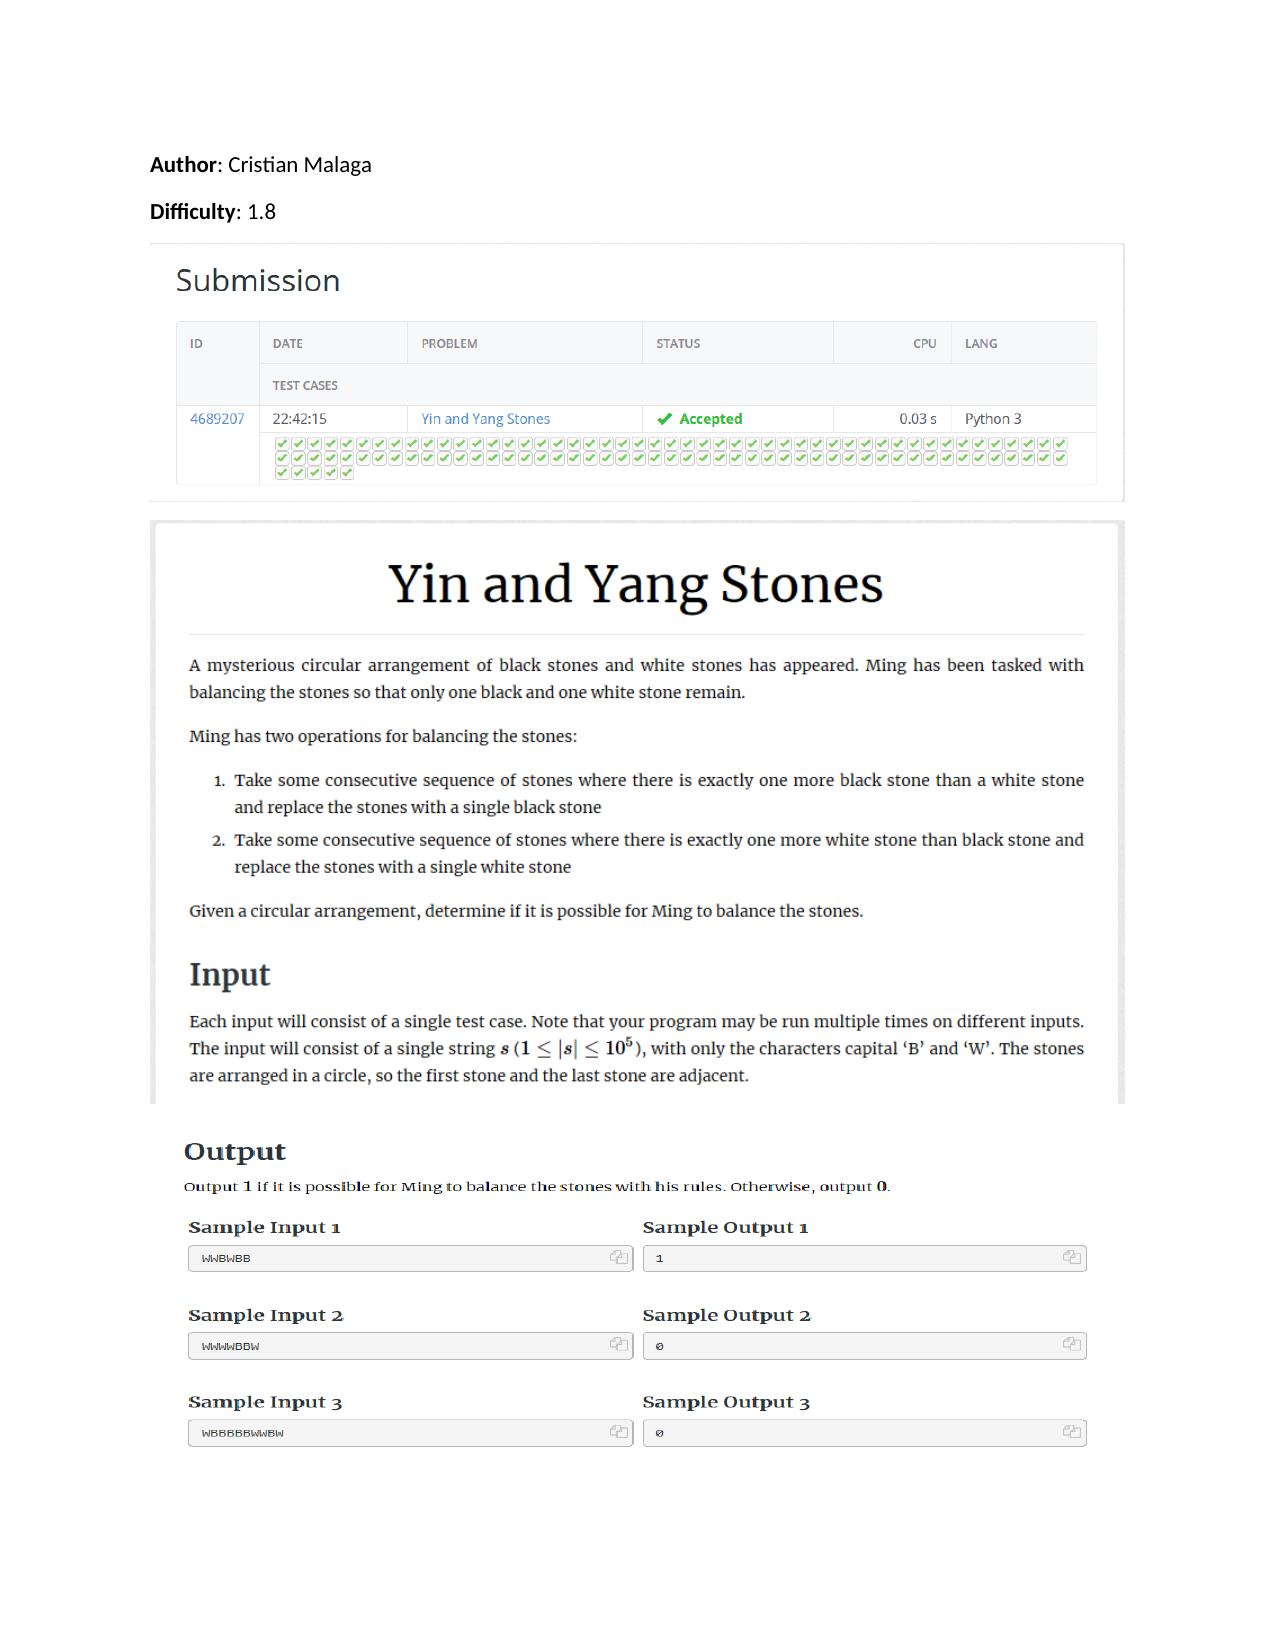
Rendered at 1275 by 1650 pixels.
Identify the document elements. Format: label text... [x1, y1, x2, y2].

text Difficulty: 1.8 [150, 197, 1125, 225]
picture [150, 520, 1125, 1104]
picture [150, 243, 1125, 502]
text Author: Cristian Malaga [150, 150, 1125, 178]
picture [150, 1122, 1125, 1488]
